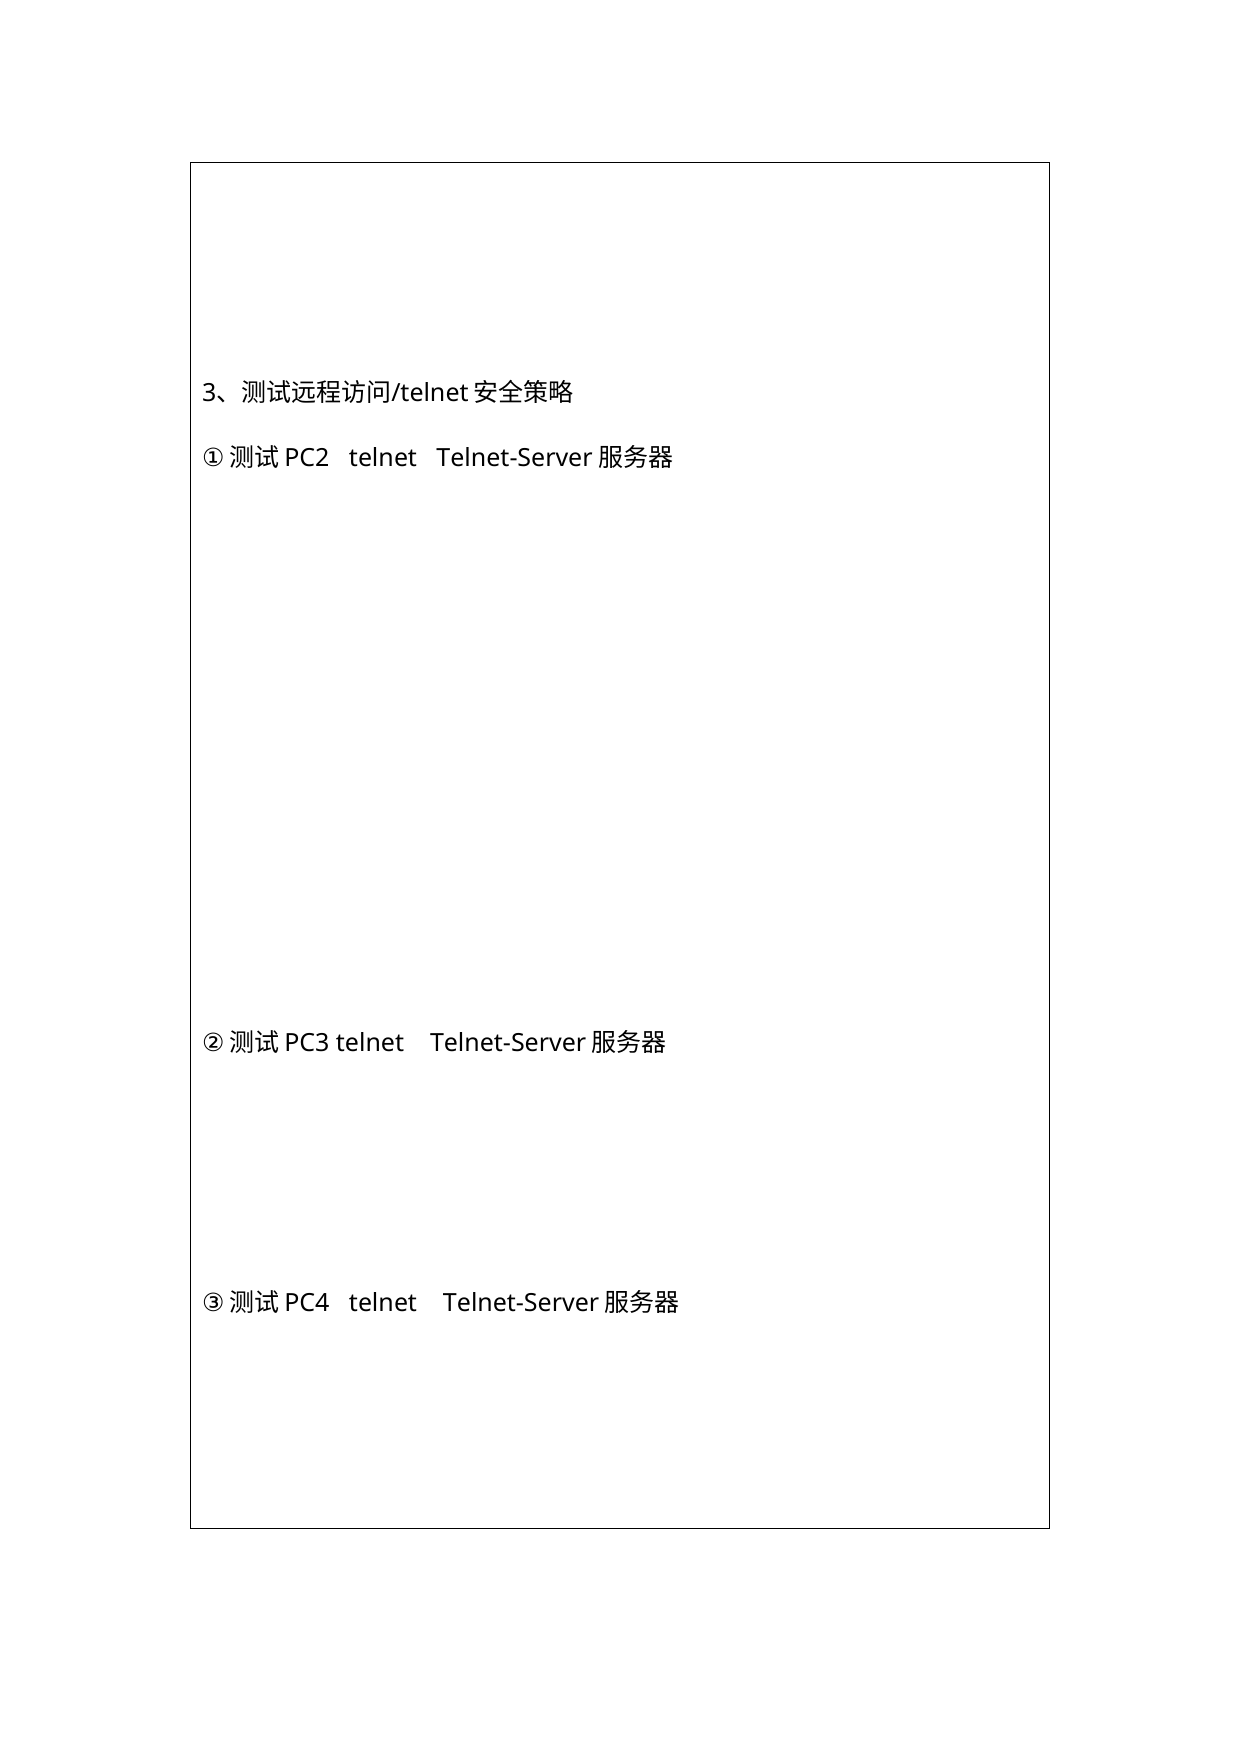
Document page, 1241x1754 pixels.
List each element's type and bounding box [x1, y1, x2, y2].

table_cell [191, 163, 1049, 1528]
